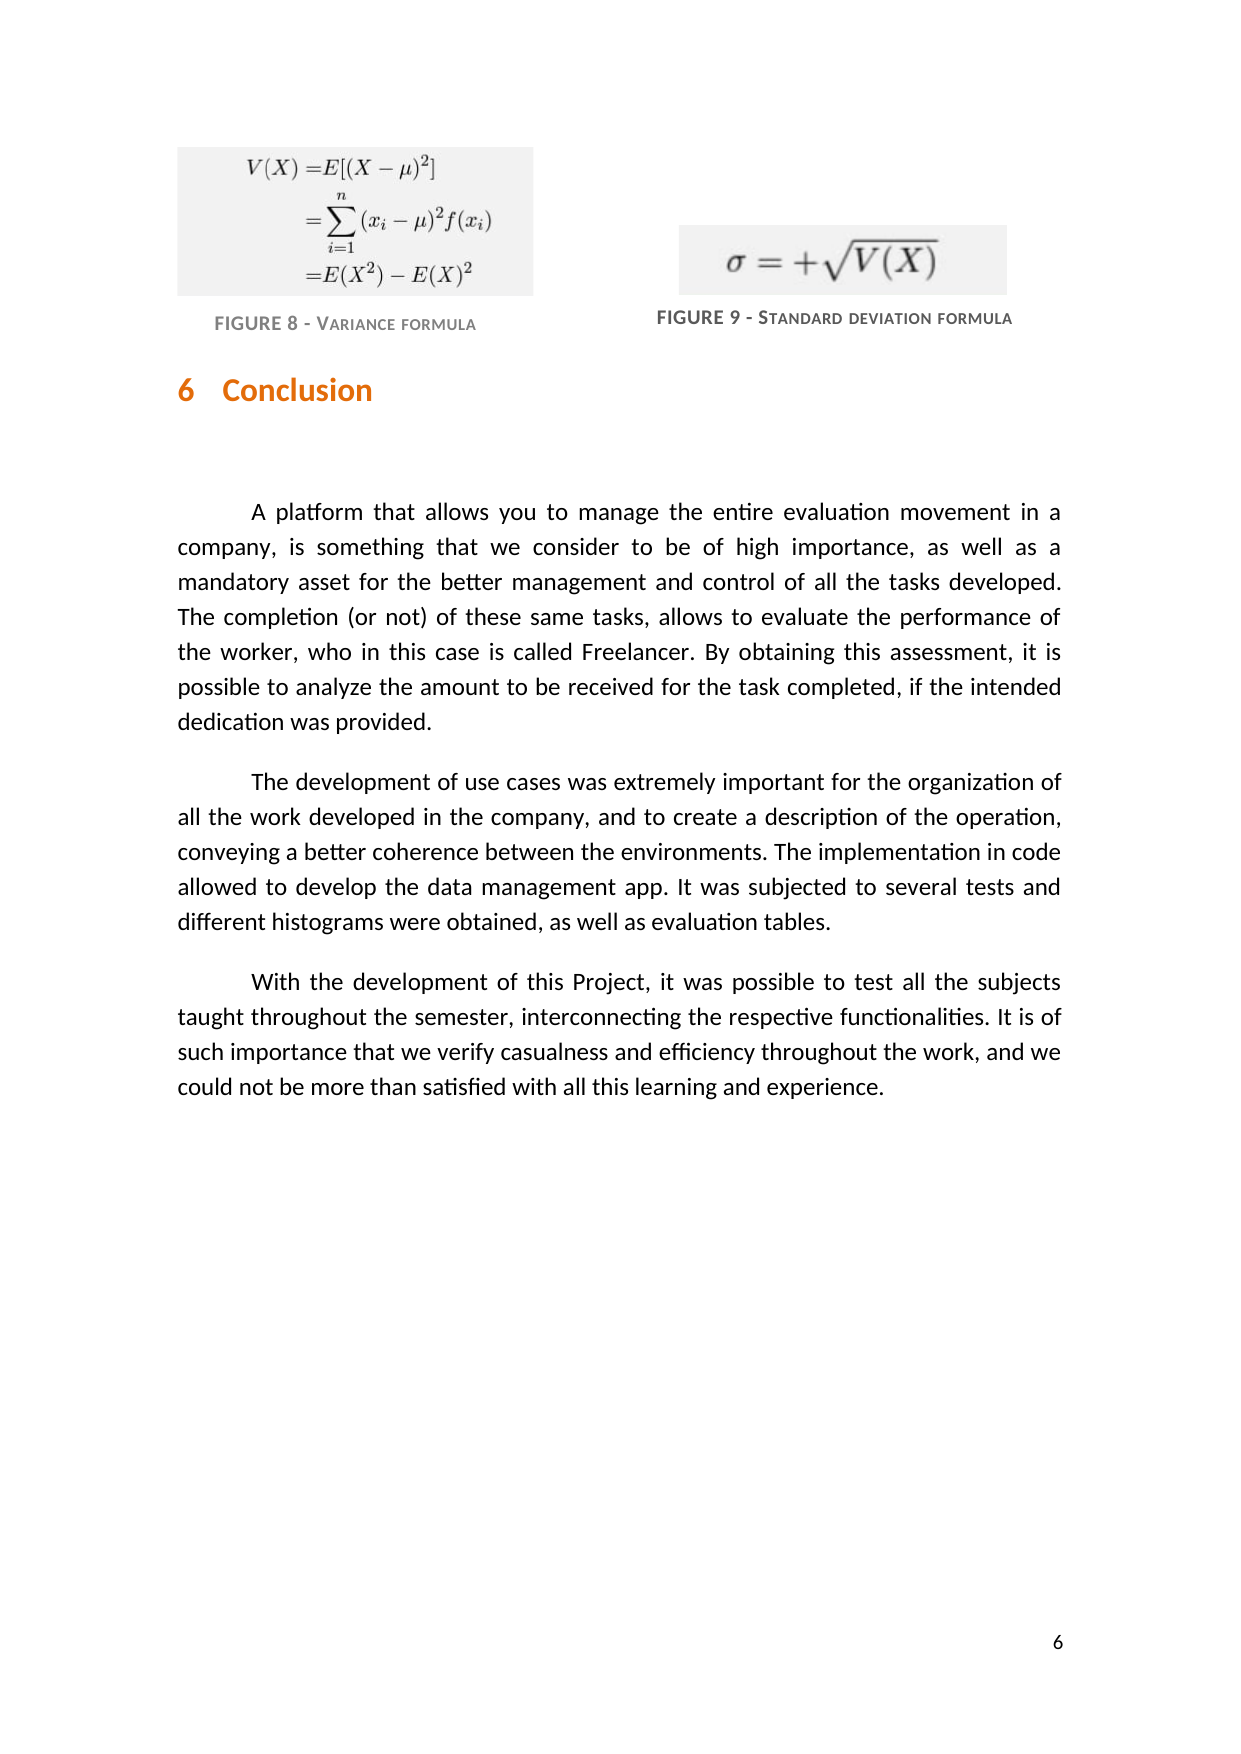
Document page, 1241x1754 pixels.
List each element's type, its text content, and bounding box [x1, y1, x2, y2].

text A platform that allows you to manage the entire evaluation movement in a company, is something that we consider to be of high importance, as well as a mandatory asset for the better management and control of all the tasks developed. The completion (or not) of these same tasks, allows to evaluate the performance of the worker, who in this case is called Freelancer. By obtaining this assessment, it is possible to analyze the amount to be received for the task completed, if the intended dedication was provided. [177, 497, 1063, 737]
text FIGURE 8 - Variance formula [177, 311, 1063, 336]
picture [678, 225, 1007, 295]
picture [177, 147, 534, 296]
subtitle Conclusion [177, 369, 1063, 410]
text With the development of this Project, it was possible to test all the subjects taught throughout the semester, interconnecting the respective functionalities. It is of such importance that we verify casualness and efficiency throughout the work, and we could not be more than satisfied with all this learning and experience. [177, 967, 1063, 1102]
text The development of use cases was extremely important for the organization of all the work developed in the company, and to create a description of the operation, conveying a better coherence between the environments. The implementation in code allowed to develop the data management app. It was subjected to several tests and different histograms were obtained, as well as evaluation tables. [177, 767, 1063, 937]
